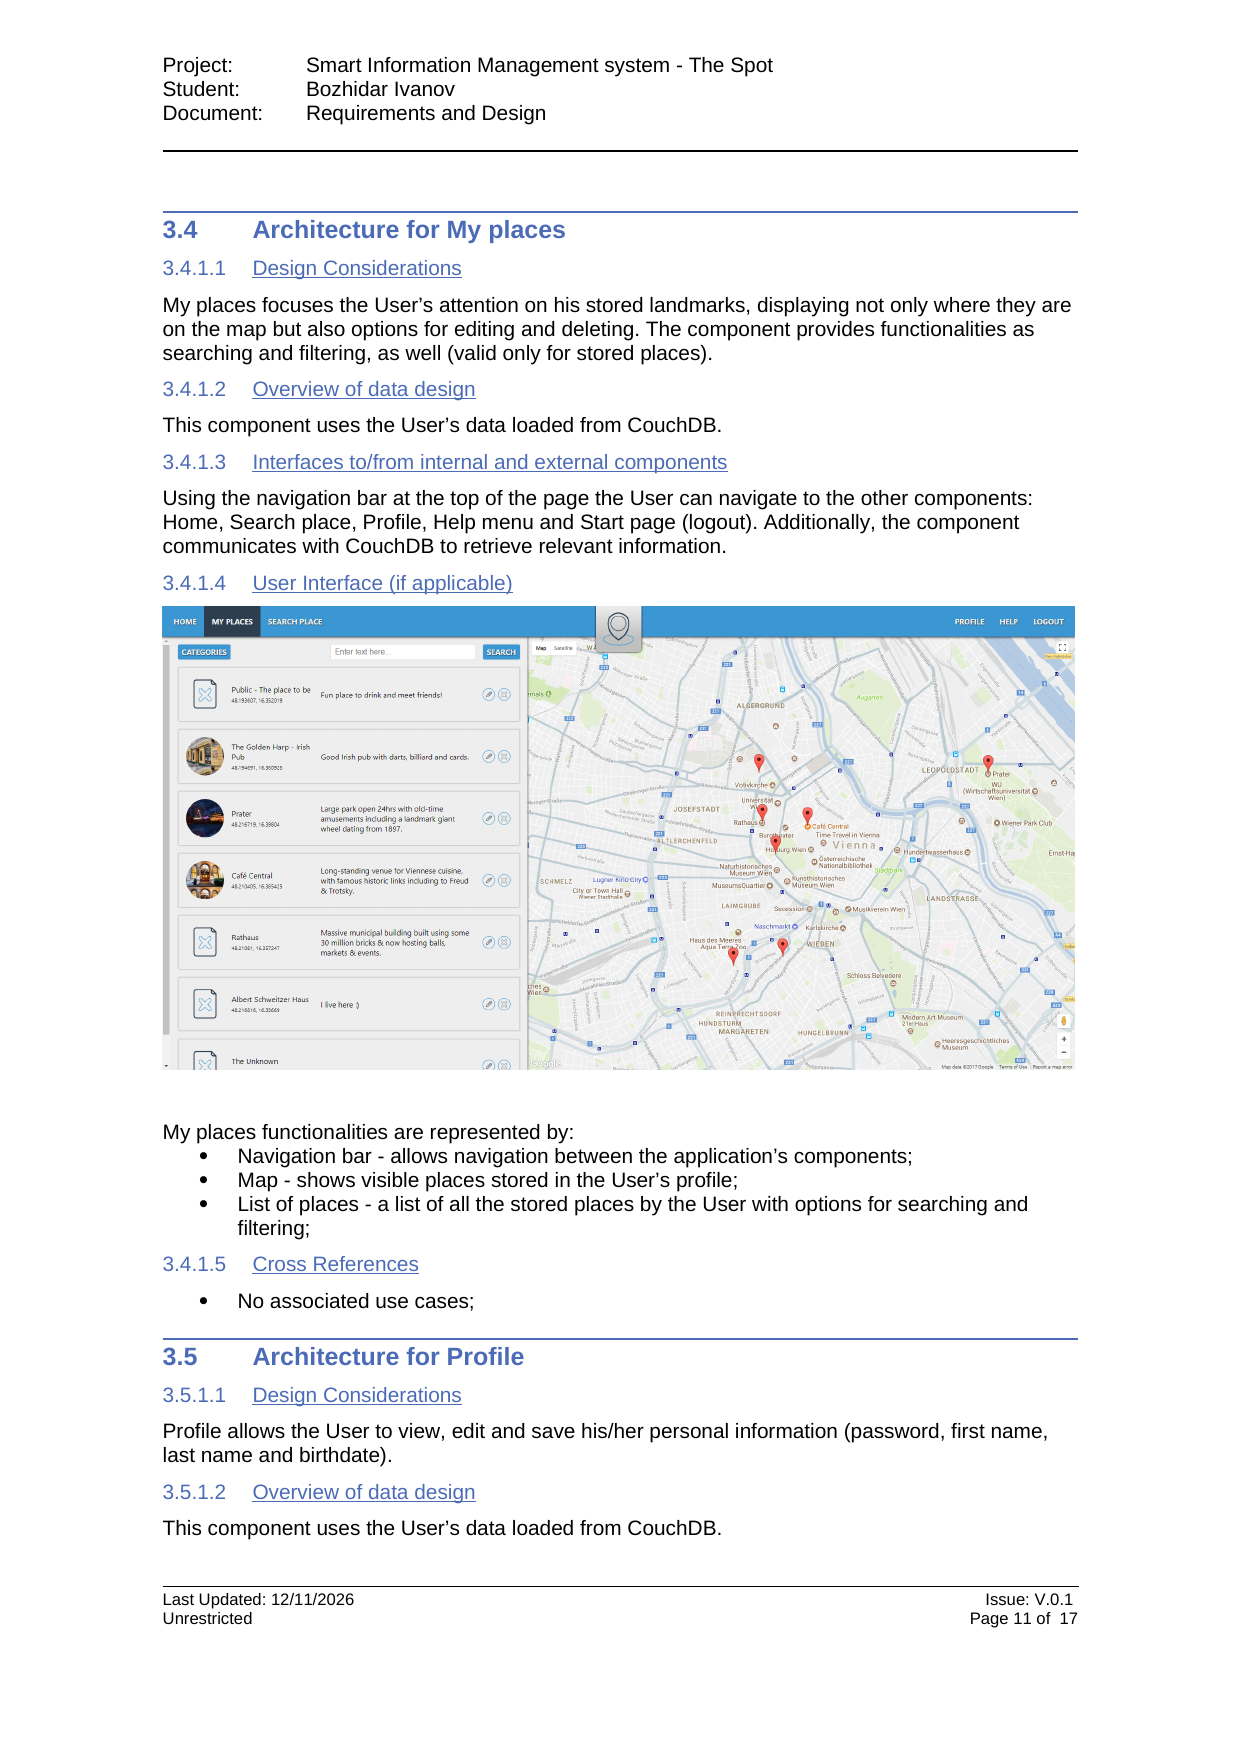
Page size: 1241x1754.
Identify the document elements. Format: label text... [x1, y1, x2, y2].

text My places focuses the User’s attention on his stored landmarks, displaying not only where they are on the map but also options for editing and deleting. The component provides functionalities as searching and filtering, as well (valid only for stored places). [162, 292, 1078, 364]
list Map - shows visible places stored in the User’s profile; [200, 1168, 1078, 1192]
list No associated use cases; [200, 1289, 1078, 1313]
list Navigation bar - allows navigation between the application’s components; [200, 1144, 1078, 1168]
list List of places - a list of all the stored places by the User with options for searching and filtering; [200, 1192, 1078, 1240]
picture [162, 606, 1075, 1070]
text My places functionalities are represented by: [162, 1120, 1078, 1144]
subtitle Design Considerations [162, 1383, 1078, 1407]
subtitle Design Considerations [162, 256, 1078, 280]
text Using the navigation bar at the top of the page the User can navigate to the other components: Home, Search place, Profile, Help menu and Start page (logout). Additionally, the component communicates with CouchDB to retrieve relevant information. [162, 486, 1078, 558]
subtitle User Interface (if applicable) [162, 571, 1078, 594]
text This component uses the User’s data loaded from CouchDB. [162, 1516, 1078, 1540]
subtitle Overview of data design [162, 1479, 1078, 1503]
subtitle Architecture for Profile [162, 1339, 1078, 1370]
subtitle Overview of data design [162, 377, 1078, 401]
text Profile allows the User to view, edit and save his/her personal information (password, first name, last name and birthdate). [162, 1419, 1078, 1467]
subtitle Cross References [162, 1252, 1078, 1276]
text This component uses the User’s data loaded from CouchDB. [162, 413, 1078, 437]
subtitle Interfaces to/from internal and external components [162, 450, 1078, 474]
subtitle Architecture for My places [162, 212, 1078, 243]
